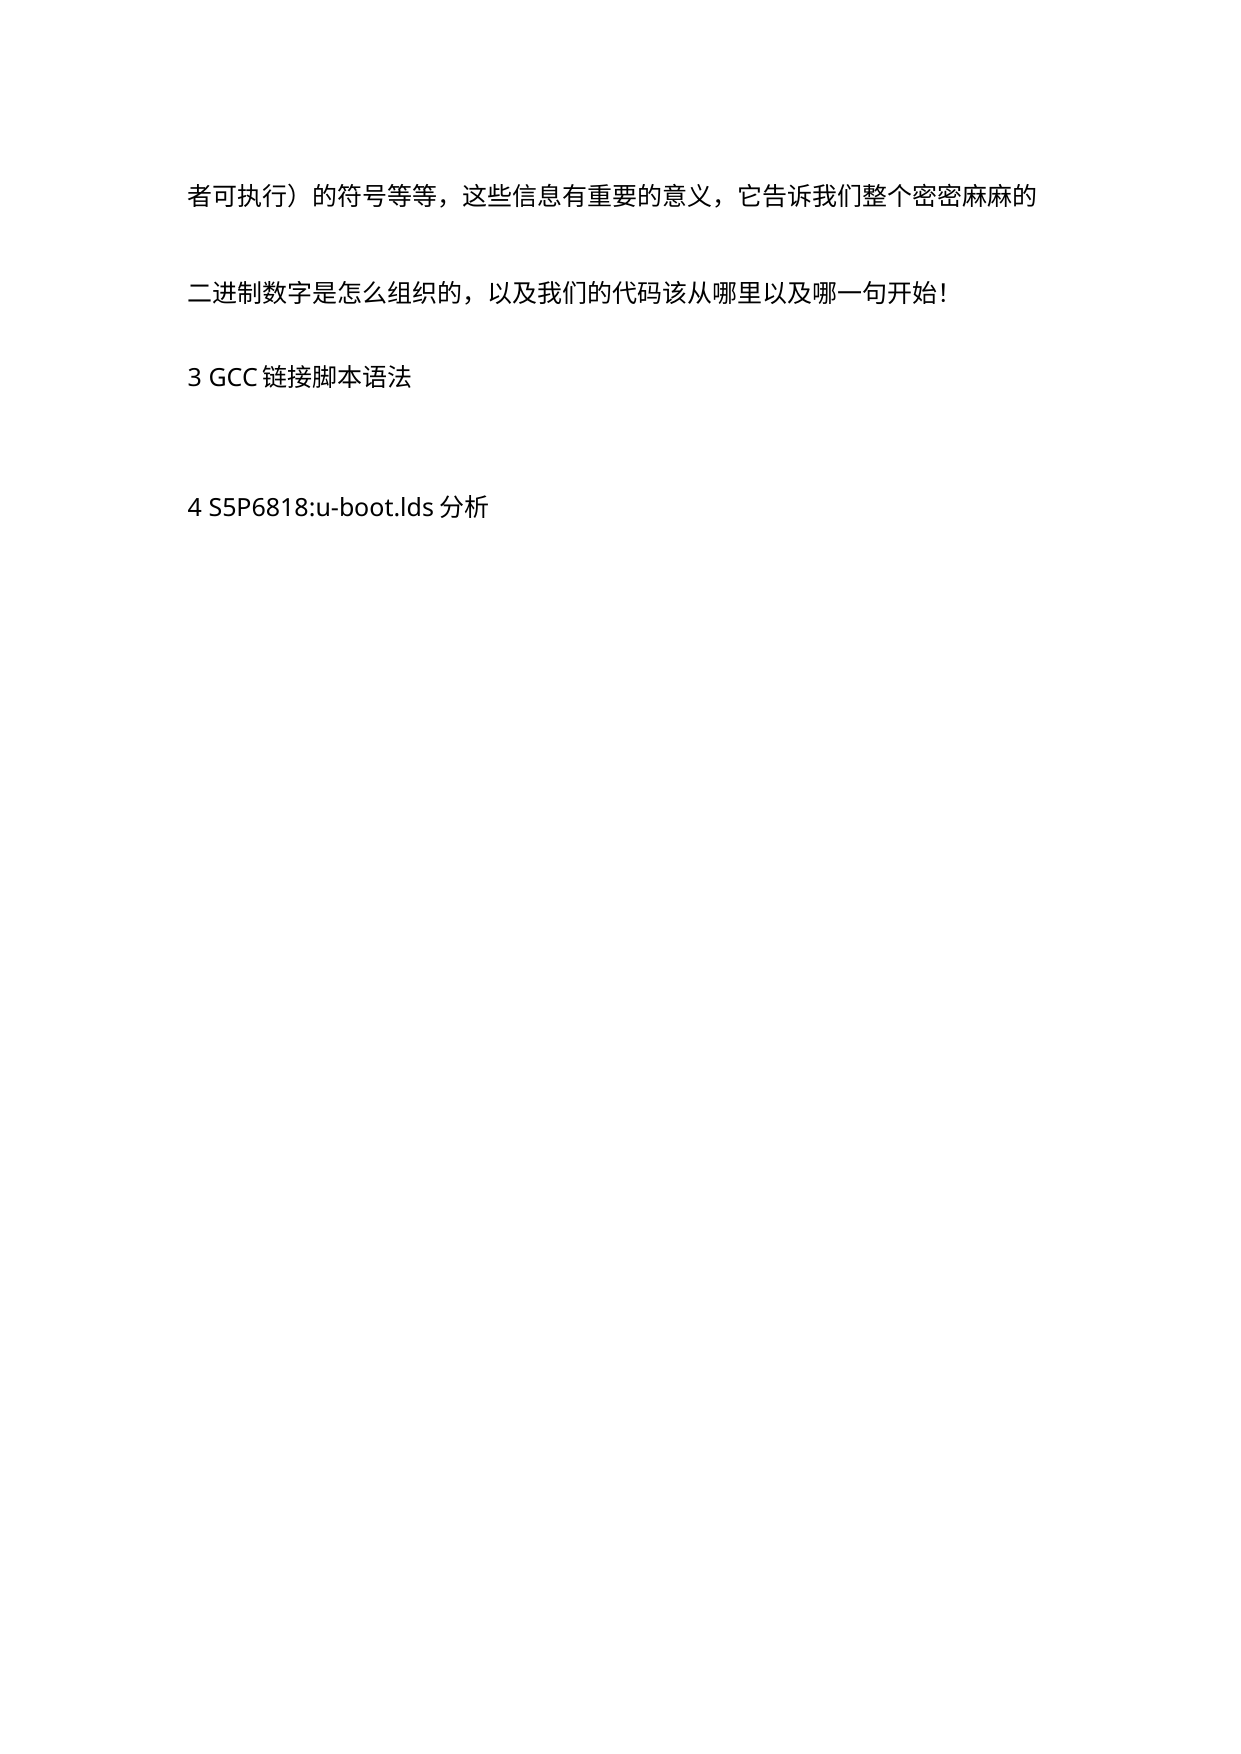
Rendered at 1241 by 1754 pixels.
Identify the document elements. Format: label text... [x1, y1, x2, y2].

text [187, 162, 1053, 324]
text GCC链接脚本语法 [187, 343, 1053, 408]
text S5P6818:u-boot.lds分析 [187, 473, 1053, 538]
